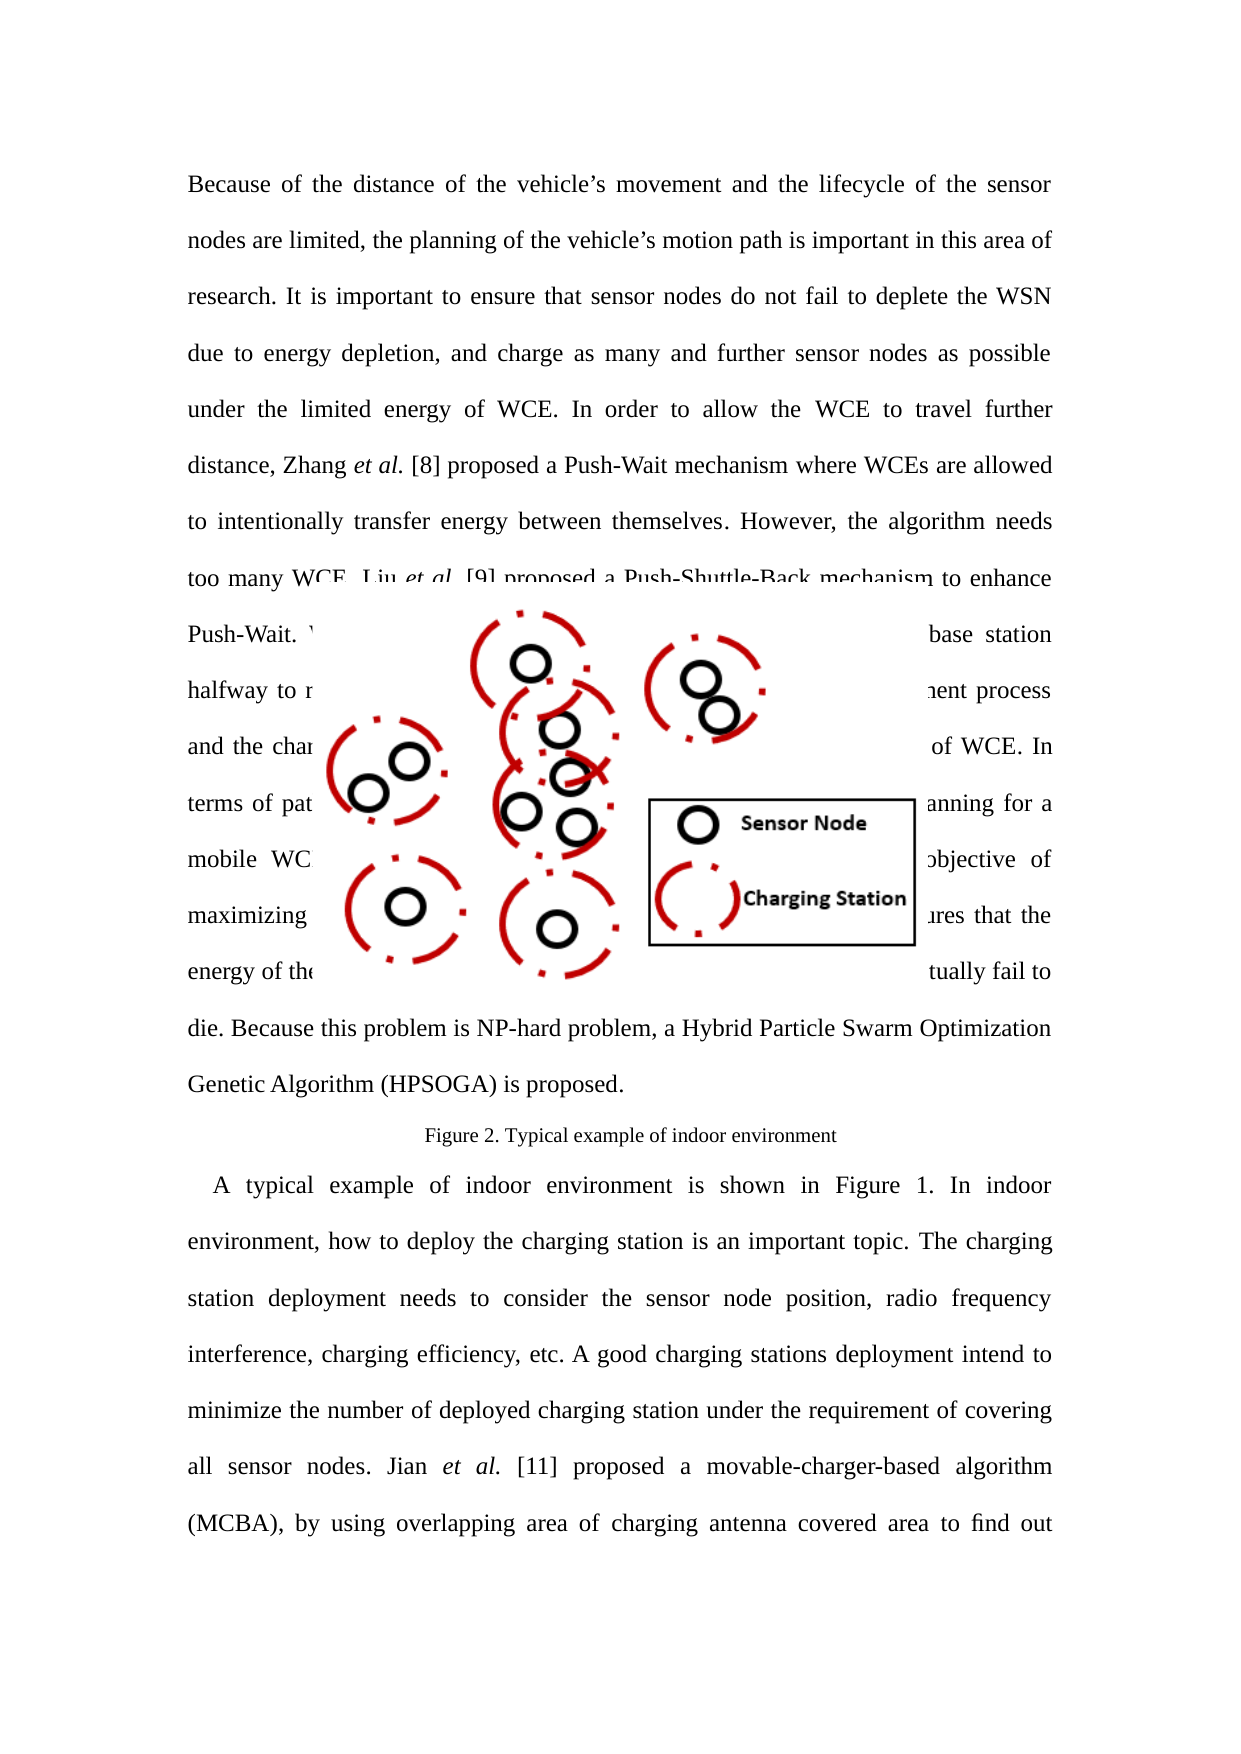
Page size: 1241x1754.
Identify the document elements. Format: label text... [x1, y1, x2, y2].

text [187, 164, 1053, 1102]
picture [312, 582, 928, 998]
text Figure 2. Typical example of indoor environment [187, 1116, 1053, 1154]
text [187, 1166, 1053, 1541]
